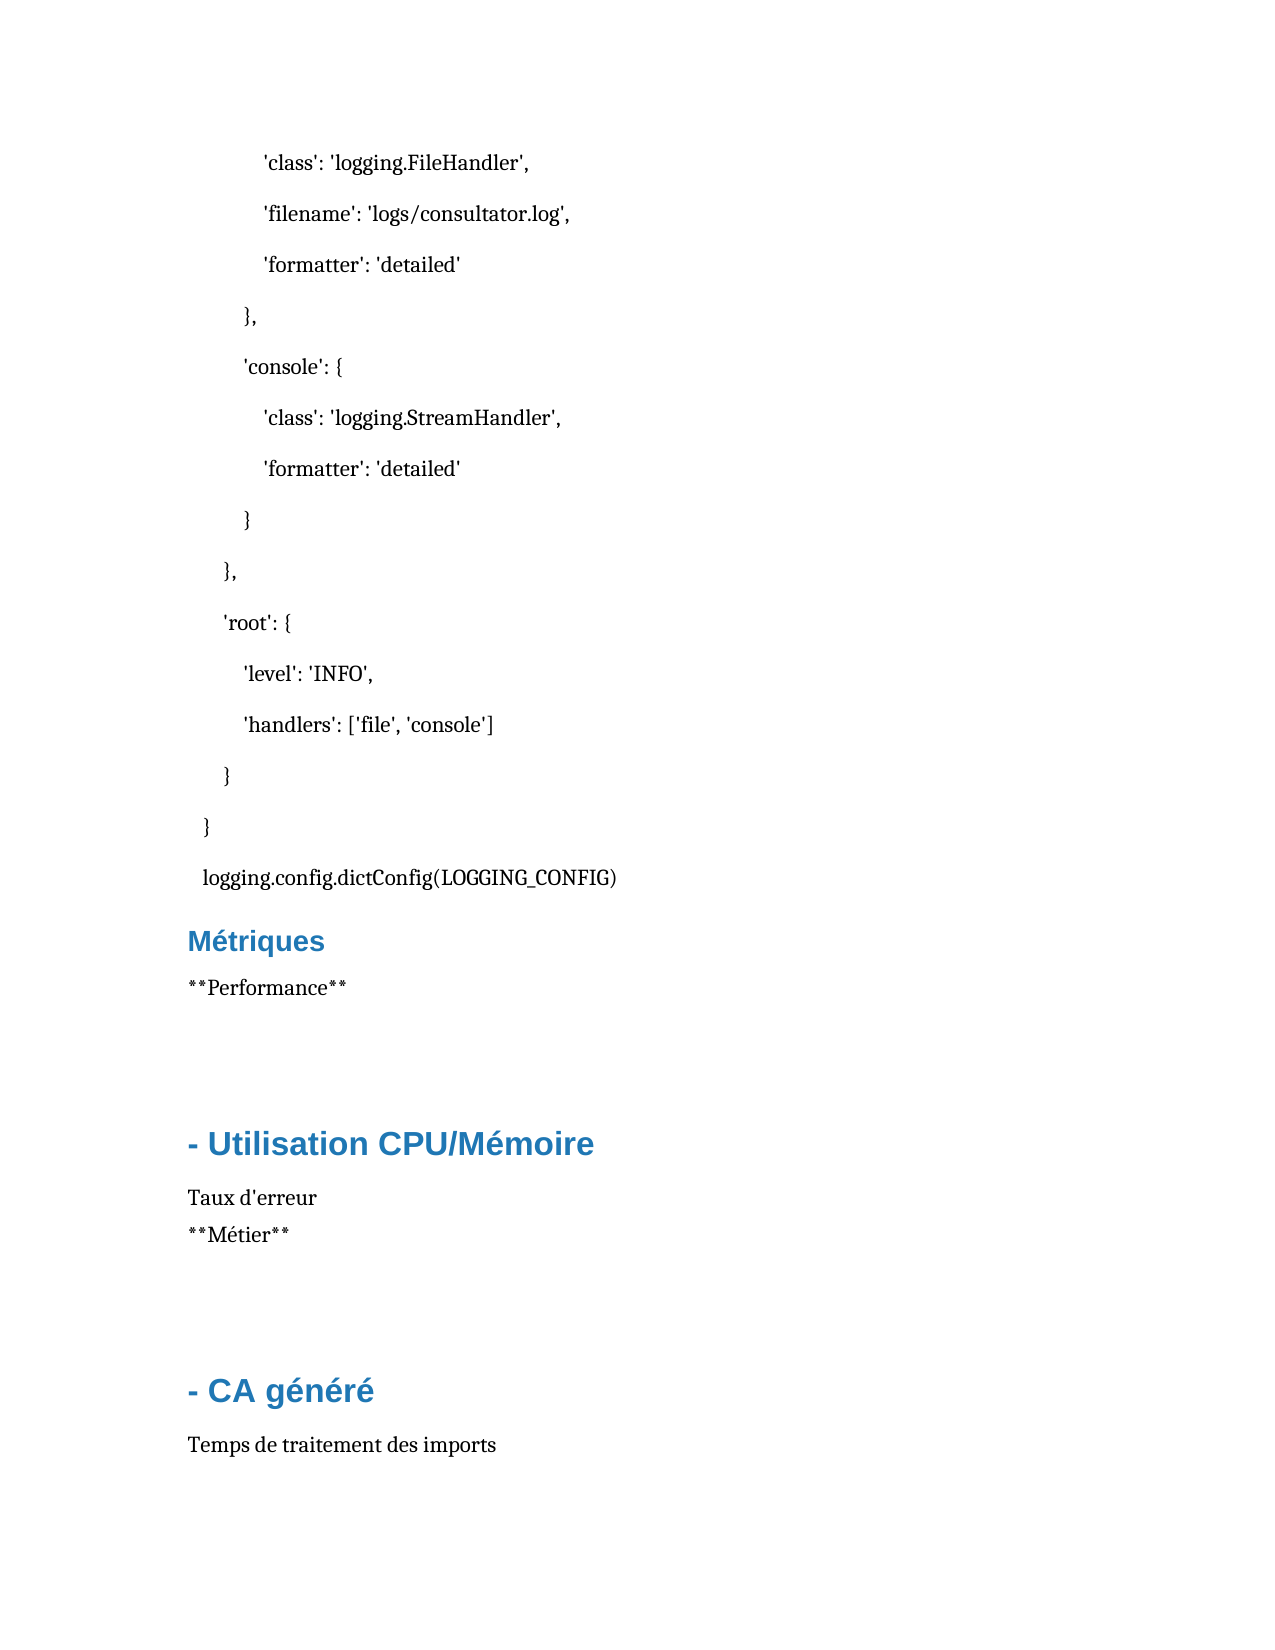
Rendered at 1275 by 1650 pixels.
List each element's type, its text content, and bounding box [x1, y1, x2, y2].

text 'level': 'INFO', [187, 660, 1087, 687]
text }, [187, 558, 1087, 585]
text 'root': { [187, 609, 1087, 636]
text **Métier** [187, 1222, 1087, 1248]
text 'handlers': ['file', 'console'] [187, 711, 1087, 738]
subtitle - Utilisation CPU/Mémoire [187, 1124, 1087, 1163]
text 'formatter': 'detailed' [187, 456, 1087, 483]
text 'filename': 'logs/consultator.log', [187, 201, 1087, 227]
subtitle - CA généré [187, 1371, 1087, 1409]
text 'formatter': 'detailed' [187, 252, 1087, 278]
text } [187, 813, 1087, 840]
text } [187, 762, 1087, 789]
text 'class': 'logging.FileHandler', [187, 150, 1087, 176]
text logging.config.dictConfig(LOGGING_CONFIG) [187, 864, 1087, 891]
text **Performance** [187, 975, 1087, 1001]
text } [187, 507, 1087, 534]
text 'console': { [187, 354, 1087, 381]
list Taux d'erreur [187, 1185, 1087, 1212]
text }, [187, 303, 1087, 329]
subtitle Métriques [187, 924, 1087, 957]
text 'class': 'logging.StreamHandler', [187, 405, 1087, 432]
list Temps de traitement des imports [187, 1432, 1087, 1458]
